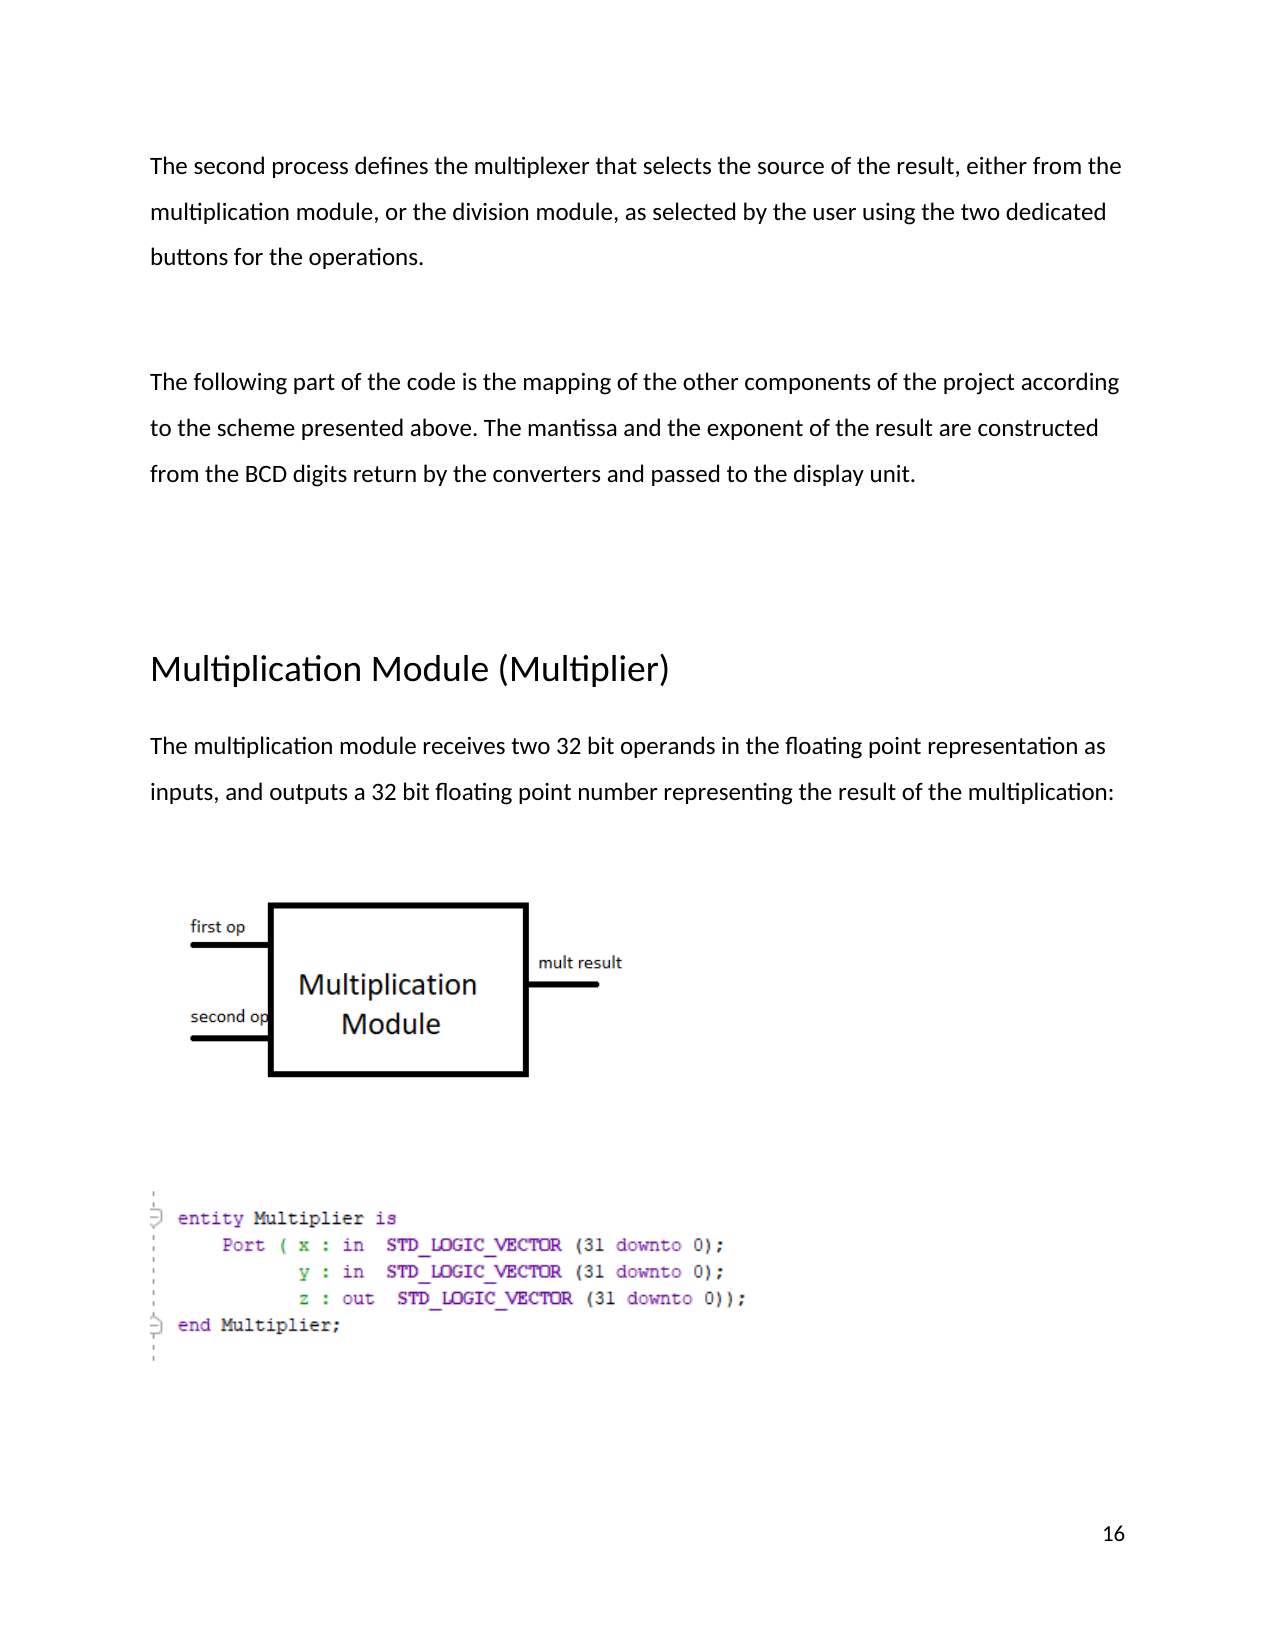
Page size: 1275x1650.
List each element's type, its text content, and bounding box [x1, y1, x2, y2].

text The second process defines the multiplexer that selects the source of the result, either from the multiplication module, or the division module, as selected by the user using the two dedicated buttons for the operations. [150, 150, 1125, 272]
picture [150, 1190, 775, 1405]
text The following part of the code is the mapping of the other components of the project according to the scheme presented above. The mantissa and the exponent of the result are constructed from the BCD digits return by the converters and passed to the display unit. [150, 366, 1125, 488]
picture [150, 838, 647, 1161]
text The multiplication module receives two 32 bit operands in the floating point representation as inputs, and outputs a 32 bit floating point number representing the result of the multiplication: [150, 730, 1125, 807]
text Multiplication Module (Multiplier) [150, 645, 1125, 691]
